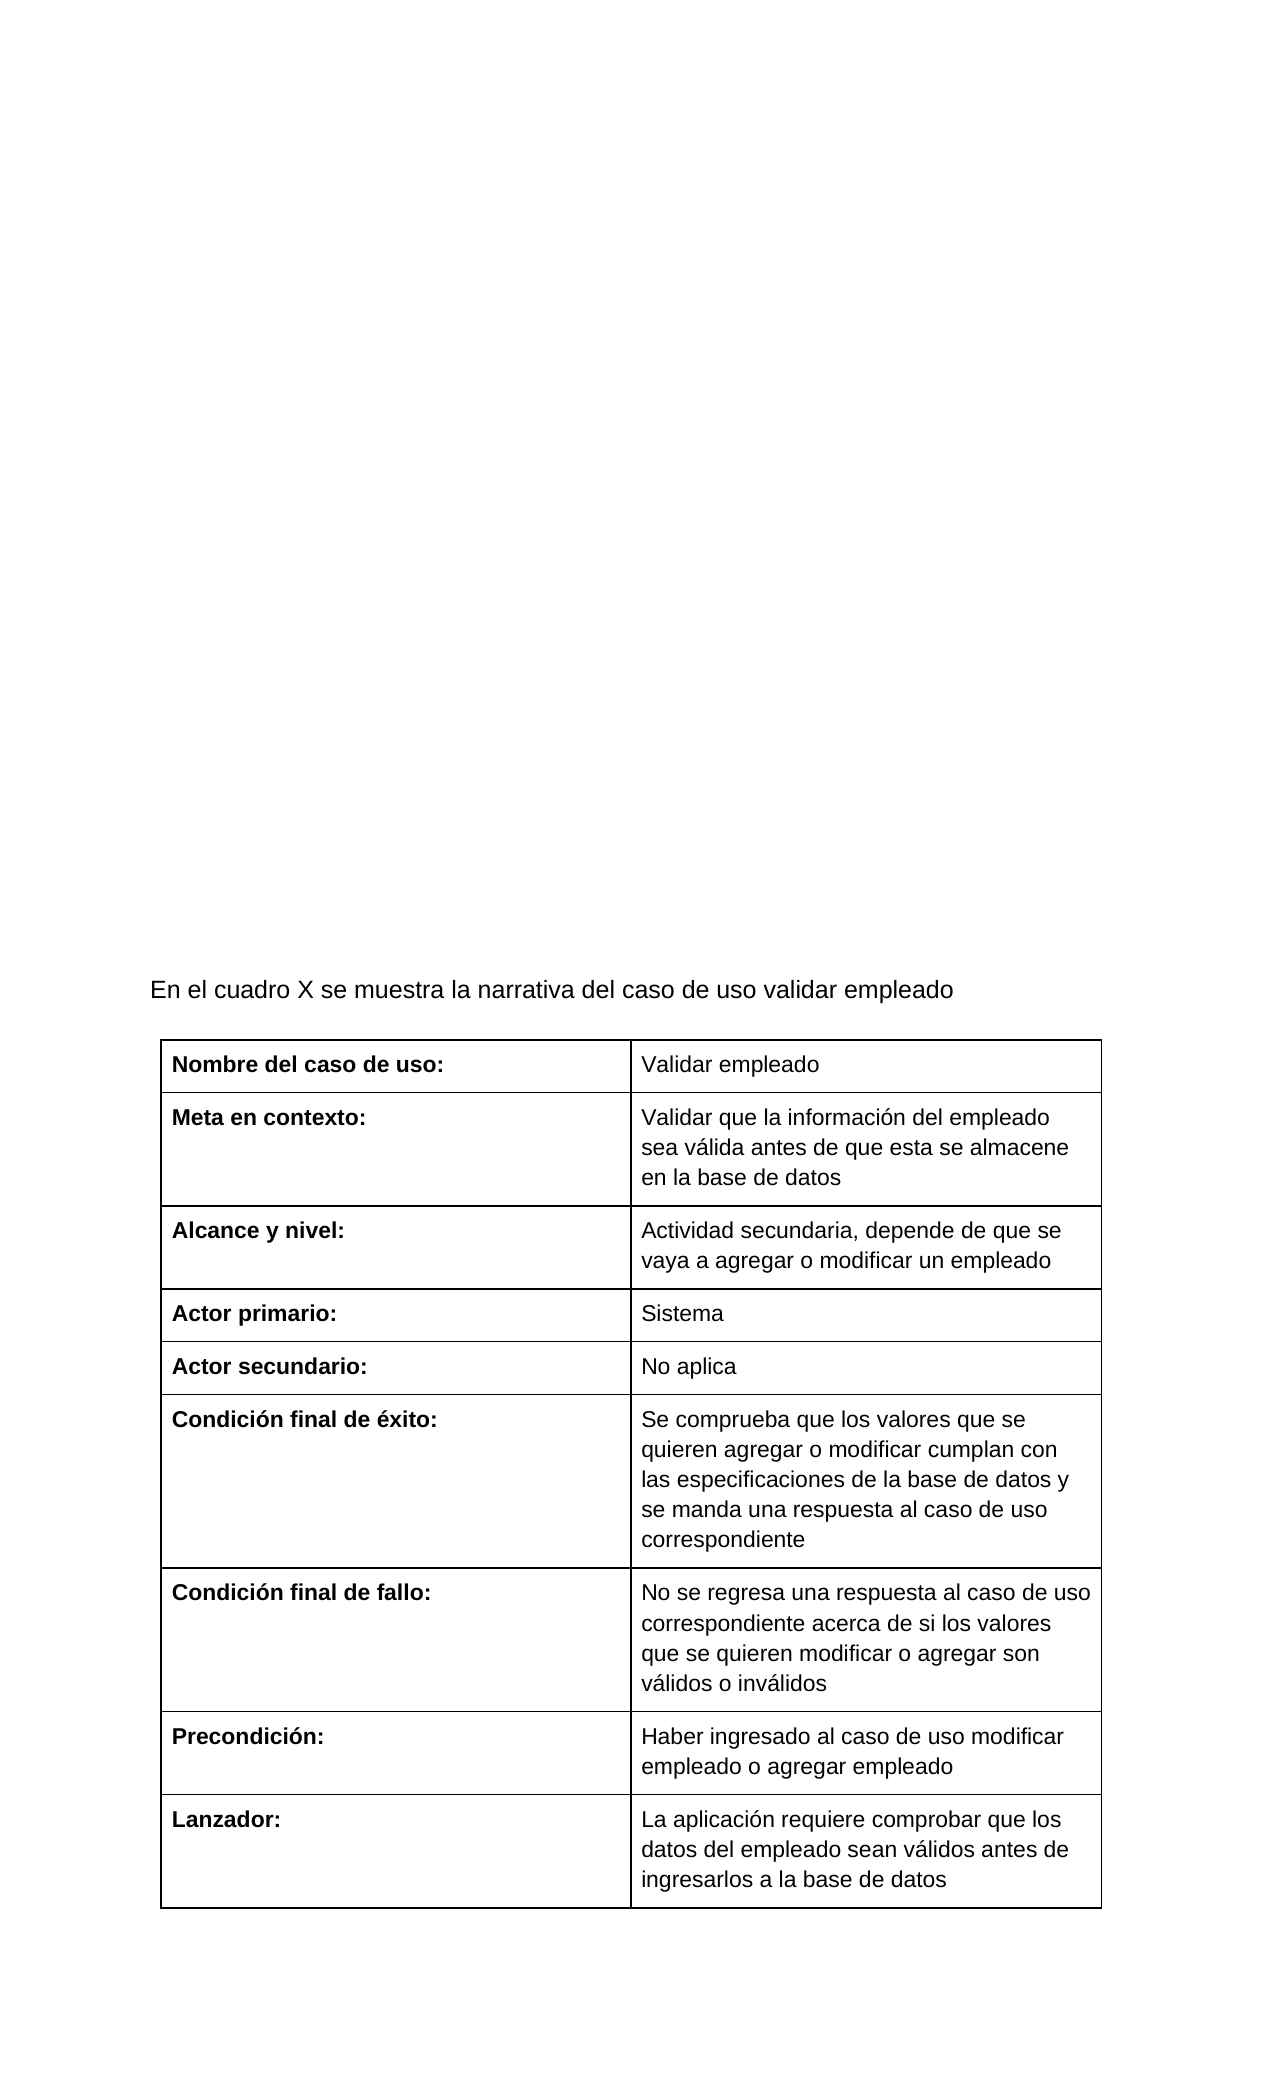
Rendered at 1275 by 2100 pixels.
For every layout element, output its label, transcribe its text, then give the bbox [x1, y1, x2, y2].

table_cell Se comprueba que los valores que se quieren agregar o modificar cumplan con las especificaciones de la base de datos y se manda una respuesta al caso de uso correspondiente [632, 1395, 1101, 1567]
table_cell Condición final de éxito: [162, 1395, 630, 1567]
table_cell No aplica [632, 1342, 1101, 1393]
table_cell Precondición: [162, 1712, 630, 1793]
table_header Validar empleado [632, 1041, 1101, 1092]
table_cell Sistema [632, 1290, 1101, 1341]
table_header Nombre del caso de uso: [162, 1041, 630, 1092]
table_cell Haber ingresado al caso de uso modificar empleado o agregar empleado [632, 1712, 1101, 1793]
table_cell No se regresa una respuesta al caso de uso correspondiente acerca de si los valores que se quieren modificar o agregar son válidos o inválidos [632, 1569, 1101, 1711]
table_cell Actividad secundaria, depende de que se vaya a agregar o modificar un empleado [632, 1207, 1101, 1288]
table_cell Actor secundario: [162, 1342, 630, 1393]
table_cell Actor primario: [162, 1290, 630, 1341]
table_cell Alcance y nivel: [162, 1207, 630, 1288]
table_cell Meta en contexto: [162, 1093, 630, 1205]
table_cell La aplicación requiere comprobar que los datos del empleado sean válidos antes de ingresarlos a la base de datos [632, 1795, 1101, 1907]
table_cell Lanzador: [162, 1795, 630, 1907]
table_cell Validar que la información del empleado sea válida antes de que esta se almacene en la base de datos [632, 1093, 1101, 1205]
table_cell Condición final de fallo: [162, 1569, 630, 1711]
text En el cuadro X se muestra la narrativa del caso de uso validar empleado [150, 976, 1125, 1004]
